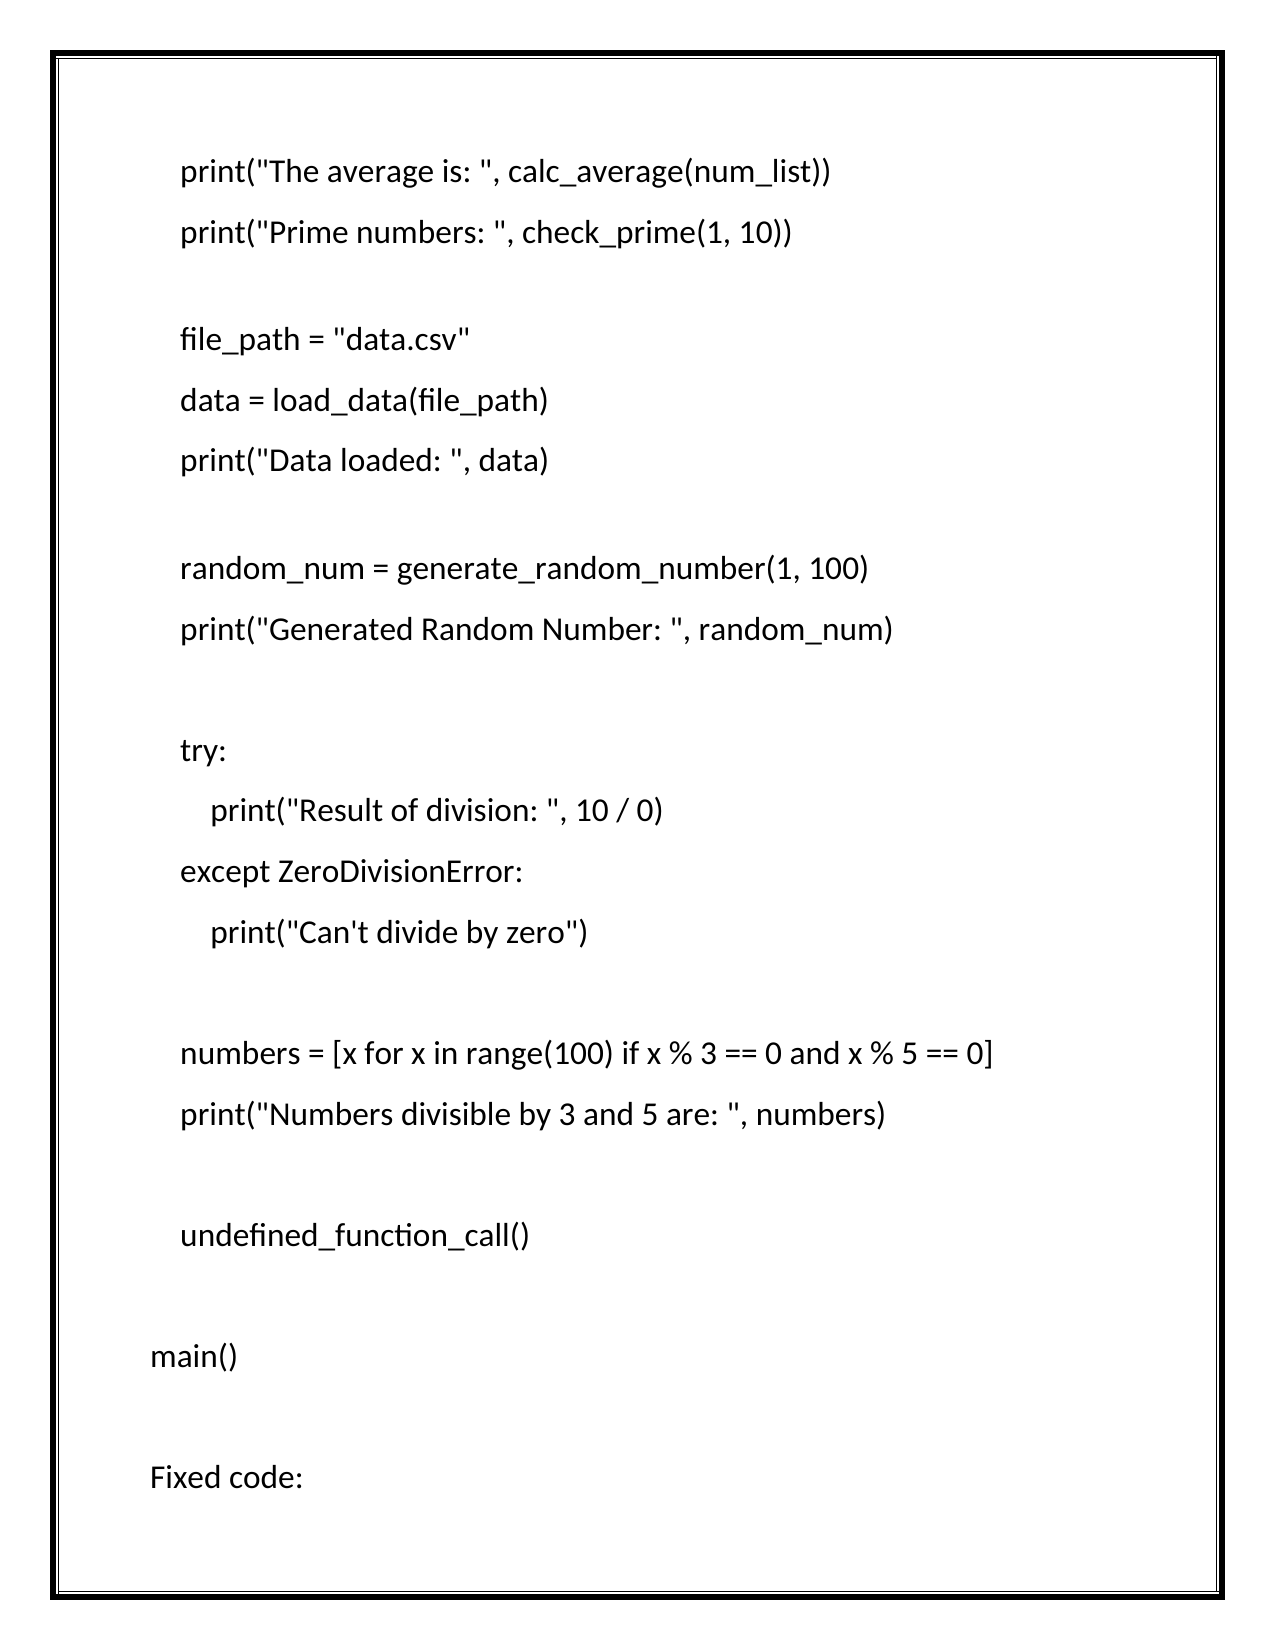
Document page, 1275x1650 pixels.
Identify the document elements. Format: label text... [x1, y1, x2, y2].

text Fixed code: [150, 1456, 1125, 1497]
text print("Generated Random Number: ", random_num) [150, 607, 1125, 648]
text random_num = generate_random_number(1, 100) [150, 547, 1125, 588]
text main() [150, 1335, 1125, 1376]
text print("Data loaded: ", data) [150, 439, 1125, 480]
text print("Result of division: ", 10 / 0) [150, 789, 1125, 830]
text print("Can't divide by zero") [150, 911, 1125, 951]
text print("Numbers divisible by 3 and 5 are: ", numbers) [150, 1092, 1125, 1133]
text except ZeroDivisionError: [150, 850, 1125, 891]
text print("Prime numbers: ", check_prime(1, 10)) [150, 211, 1125, 251]
text numbers = [x for x in range(100) if x % 3 == 0 and x % 5 == 0] [150, 1032, 1125, 1073]
text file_path = "data.csv" [150, 318, 1125, 359]
text undefined_function_call() [150, 1214, 1125, 1254]
text data = load_data(file_path) [150, 379, 1125, 419]
text try: [150, 729, 1125, 769]
text print("The average is: ", calc_average(num_list)) [150, 150, 1125, 191]
